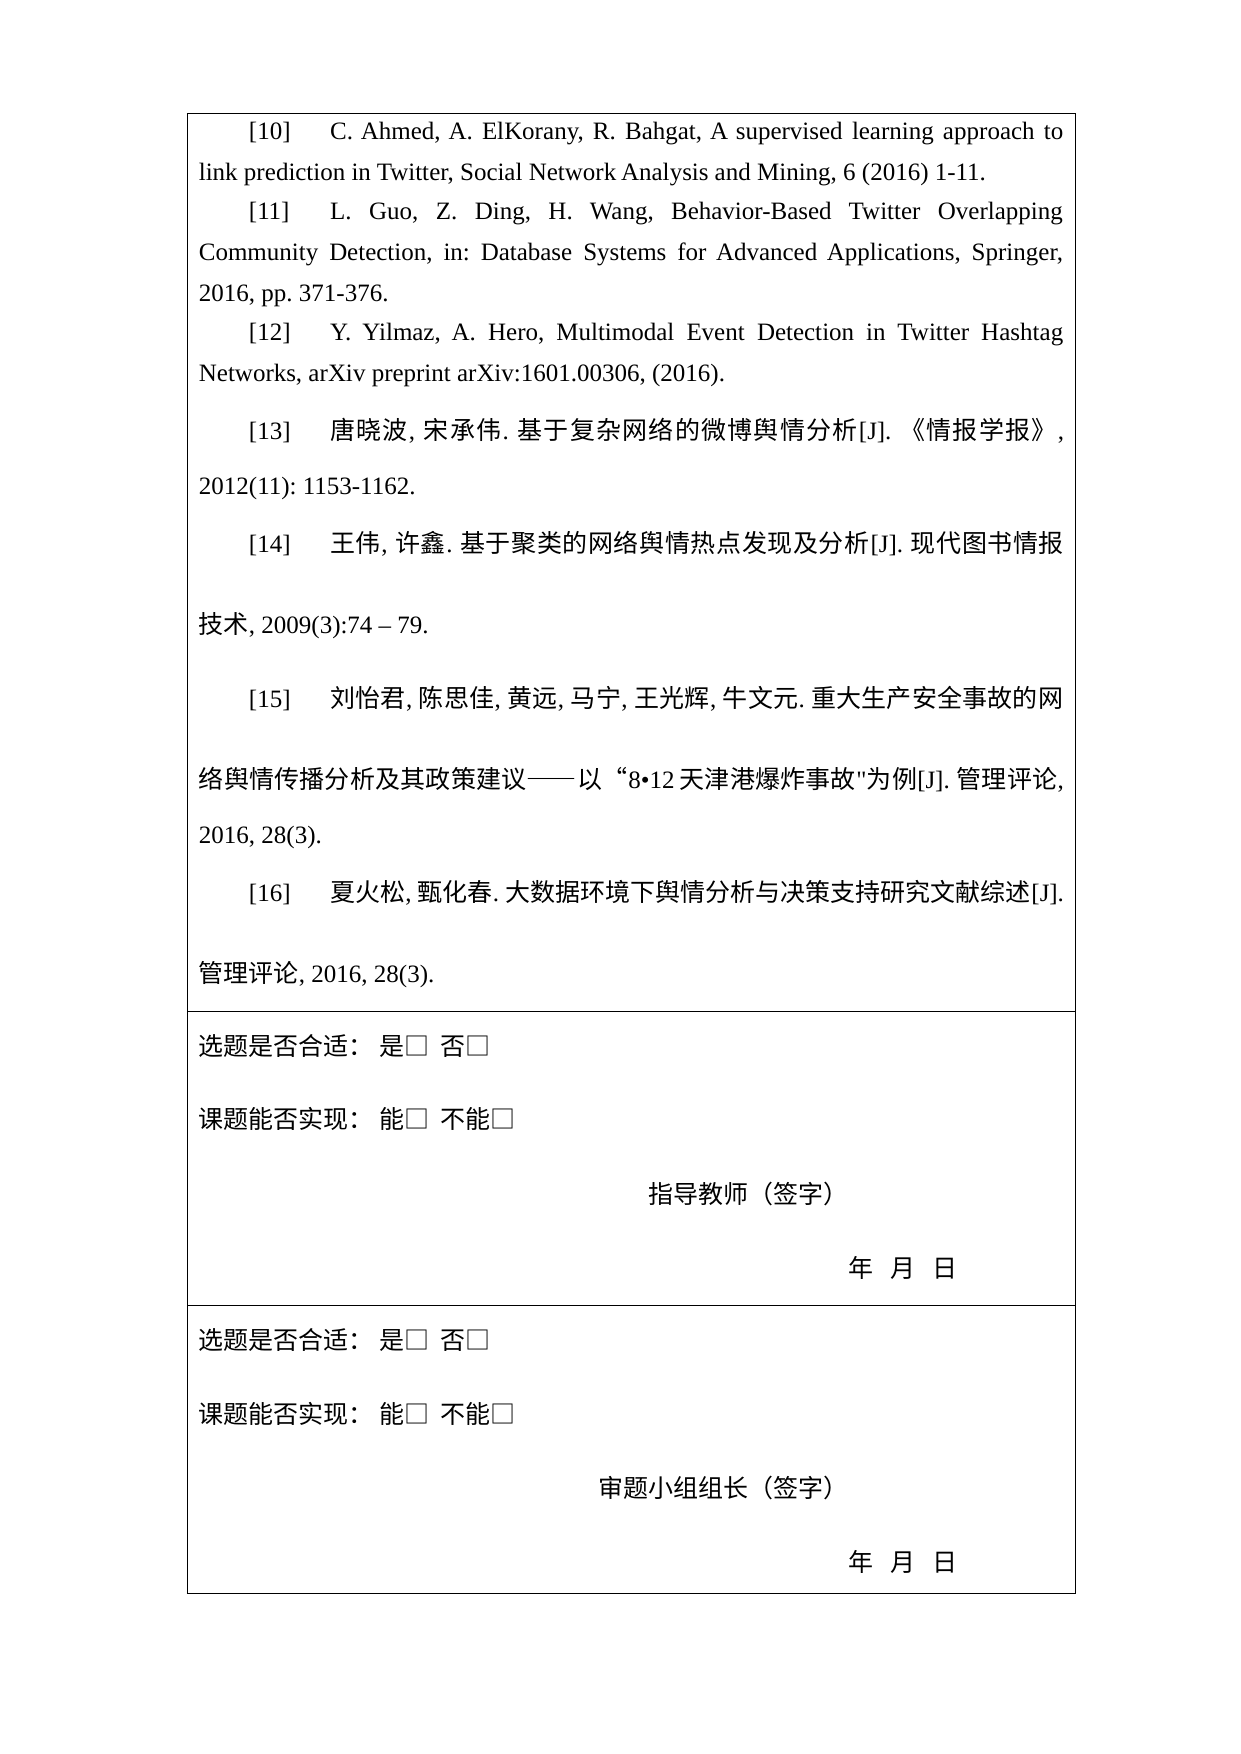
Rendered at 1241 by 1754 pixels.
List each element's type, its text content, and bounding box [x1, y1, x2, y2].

table_cell 选题是否合适： 是□ 否□ 课题能否实现： 能□ 不能□ 审题小组组长（签字） 年 月 日 [188, 1306, 1075, 1593]
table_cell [188, 114, 1075, 1011]
table_cell 选题是否合适： 是□ 否□ 课题能否实现： 能□ 不能□ 指导教师（签字） 年 月 日 [188, 1012, 1075, 1305]
